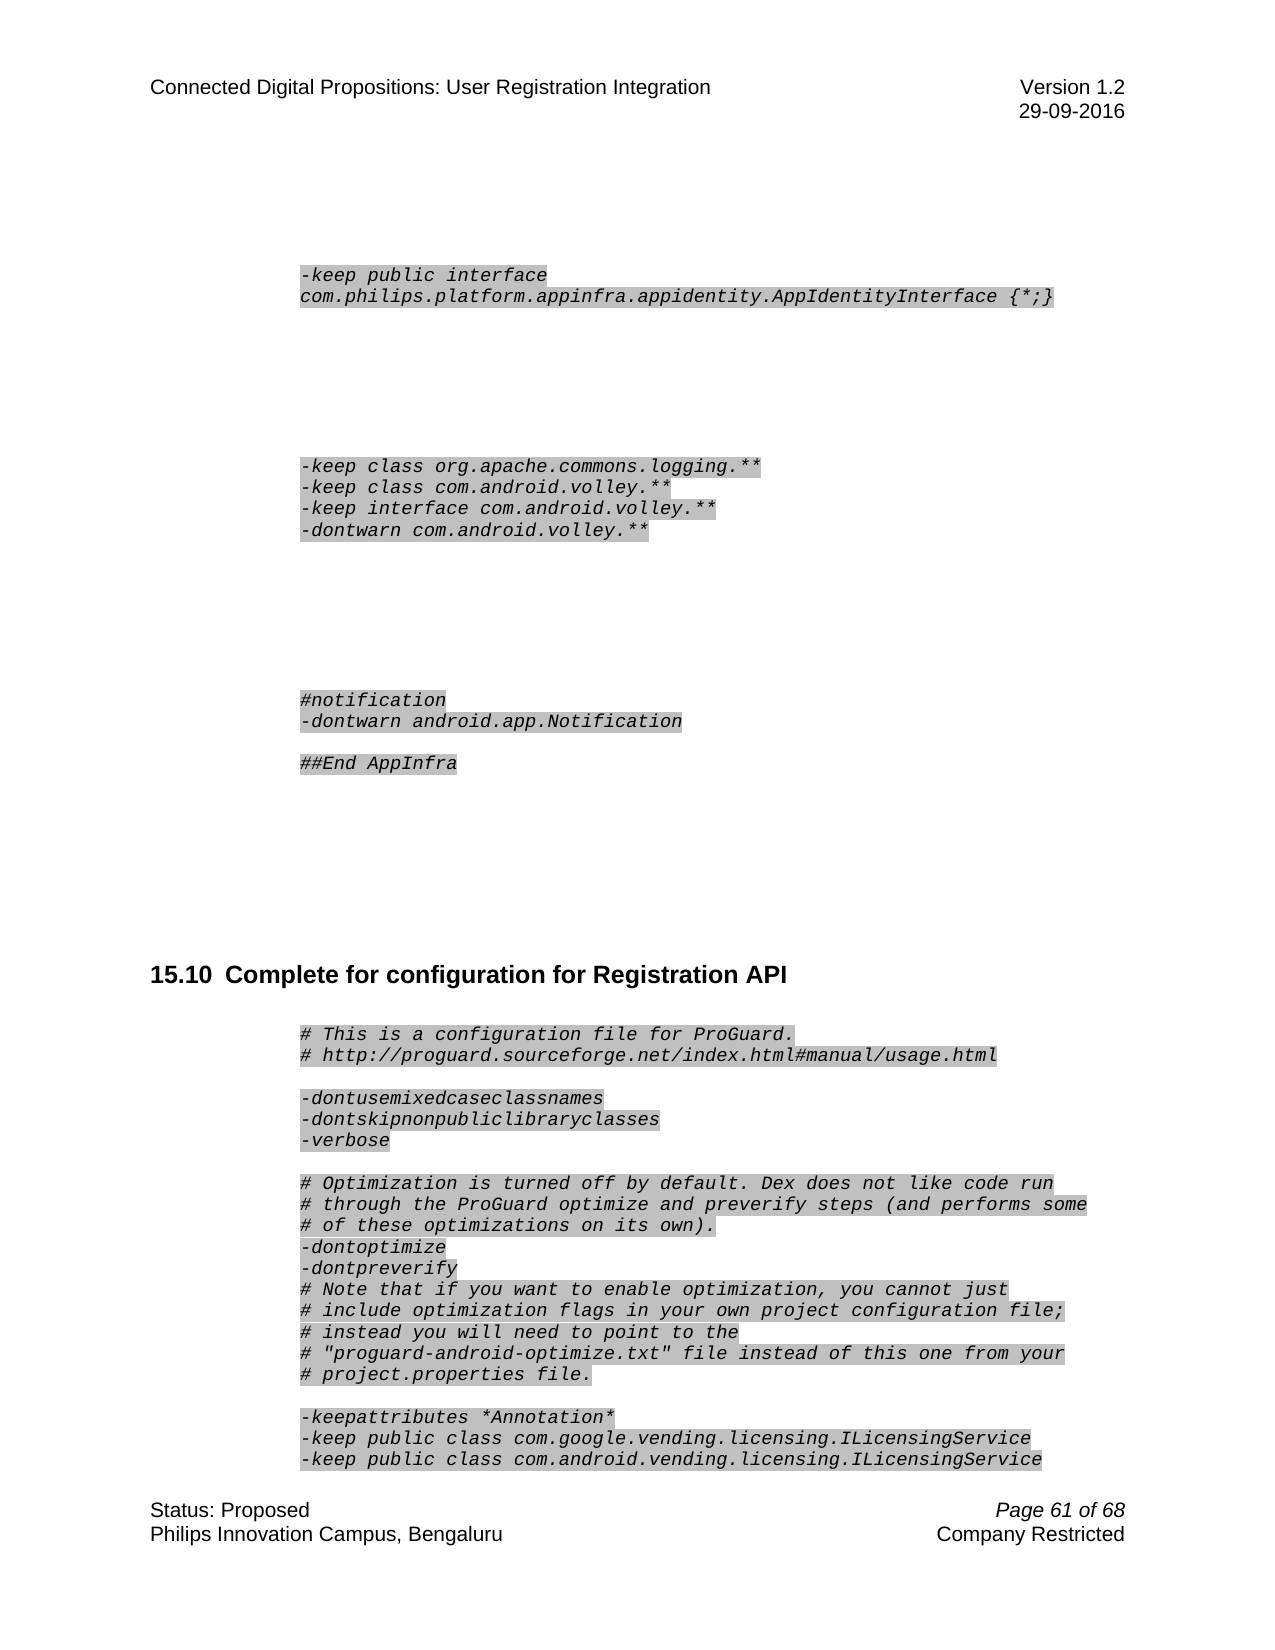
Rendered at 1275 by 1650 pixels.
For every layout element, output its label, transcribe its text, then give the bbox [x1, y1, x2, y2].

subtitle Complete for configuration for Registration API [150, 960, 1125, 989]
